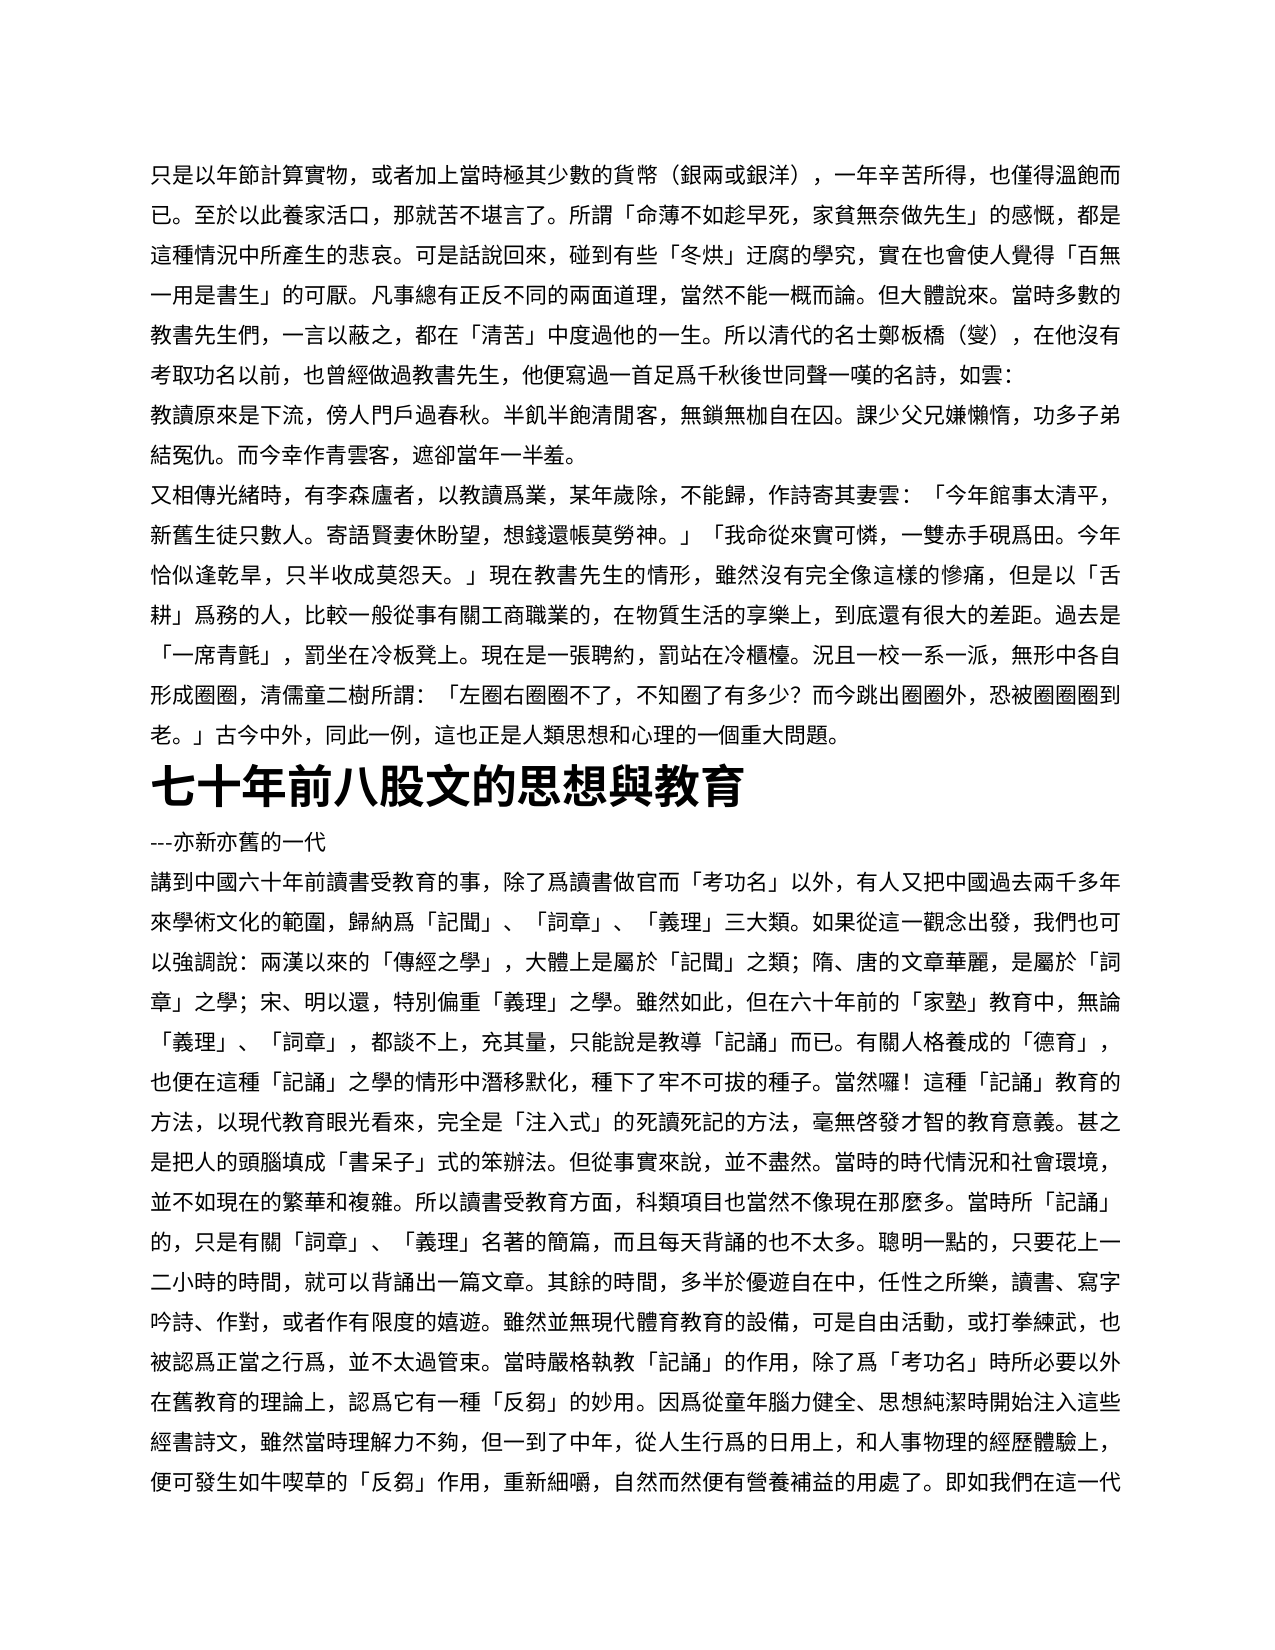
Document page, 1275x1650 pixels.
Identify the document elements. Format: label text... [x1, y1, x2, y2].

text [150, 856, 1125, 1496]
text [150, 150, 1125, 390]
text 教讀原來是下流，傍人門戶過春秋。半飢半飽清閒客，無鎖無枷自在囚。課少父兄嫌懶惰，功多子弟結冤仇。而今幸作青雲客，遮卻當年一半羞。 [150, 390, 1125, 470]
text ---亦新亦舊的一代 [150, 816, 1125, 856]
text 又相傳光緒時，有李森廬者，以教讀爲業，某年歲除，不能歸，作詩寄其妻雲：「今年館事太清平，新舊生徒只數人。寄語賢妻休盼望，想錢還帳莫勞神。」「我命從來實可憐，一雙赤手硯爲田。今年恰似逢乾旱，只半收成莫怨天。」現在教書先生的情形，雖然沒有完全像這樣的慘痛，但是以「舌耕」爲務的人，比較一般從事有關工商職業的，在物質生活的享樂上，到底還有很大的差距。過去是「一席青氈」，罰坐在冷板凳上。現在是一張聘約，罰站在冷櫃檯。況且一校一系一派，無形中各自形成圈圈，清儒童二樹所謂：「左圈右圈圈不了，不知圈了有多少？而今跳出圈圈外，恐被圈圈圈到老。」古今中外，同此一例，這也正是人類思想和心理的一個重大問題。 [150, 470, 1125, 750]
subtitle 七十年前八股文的思想與教育 [150, 750, 1125, 816]
